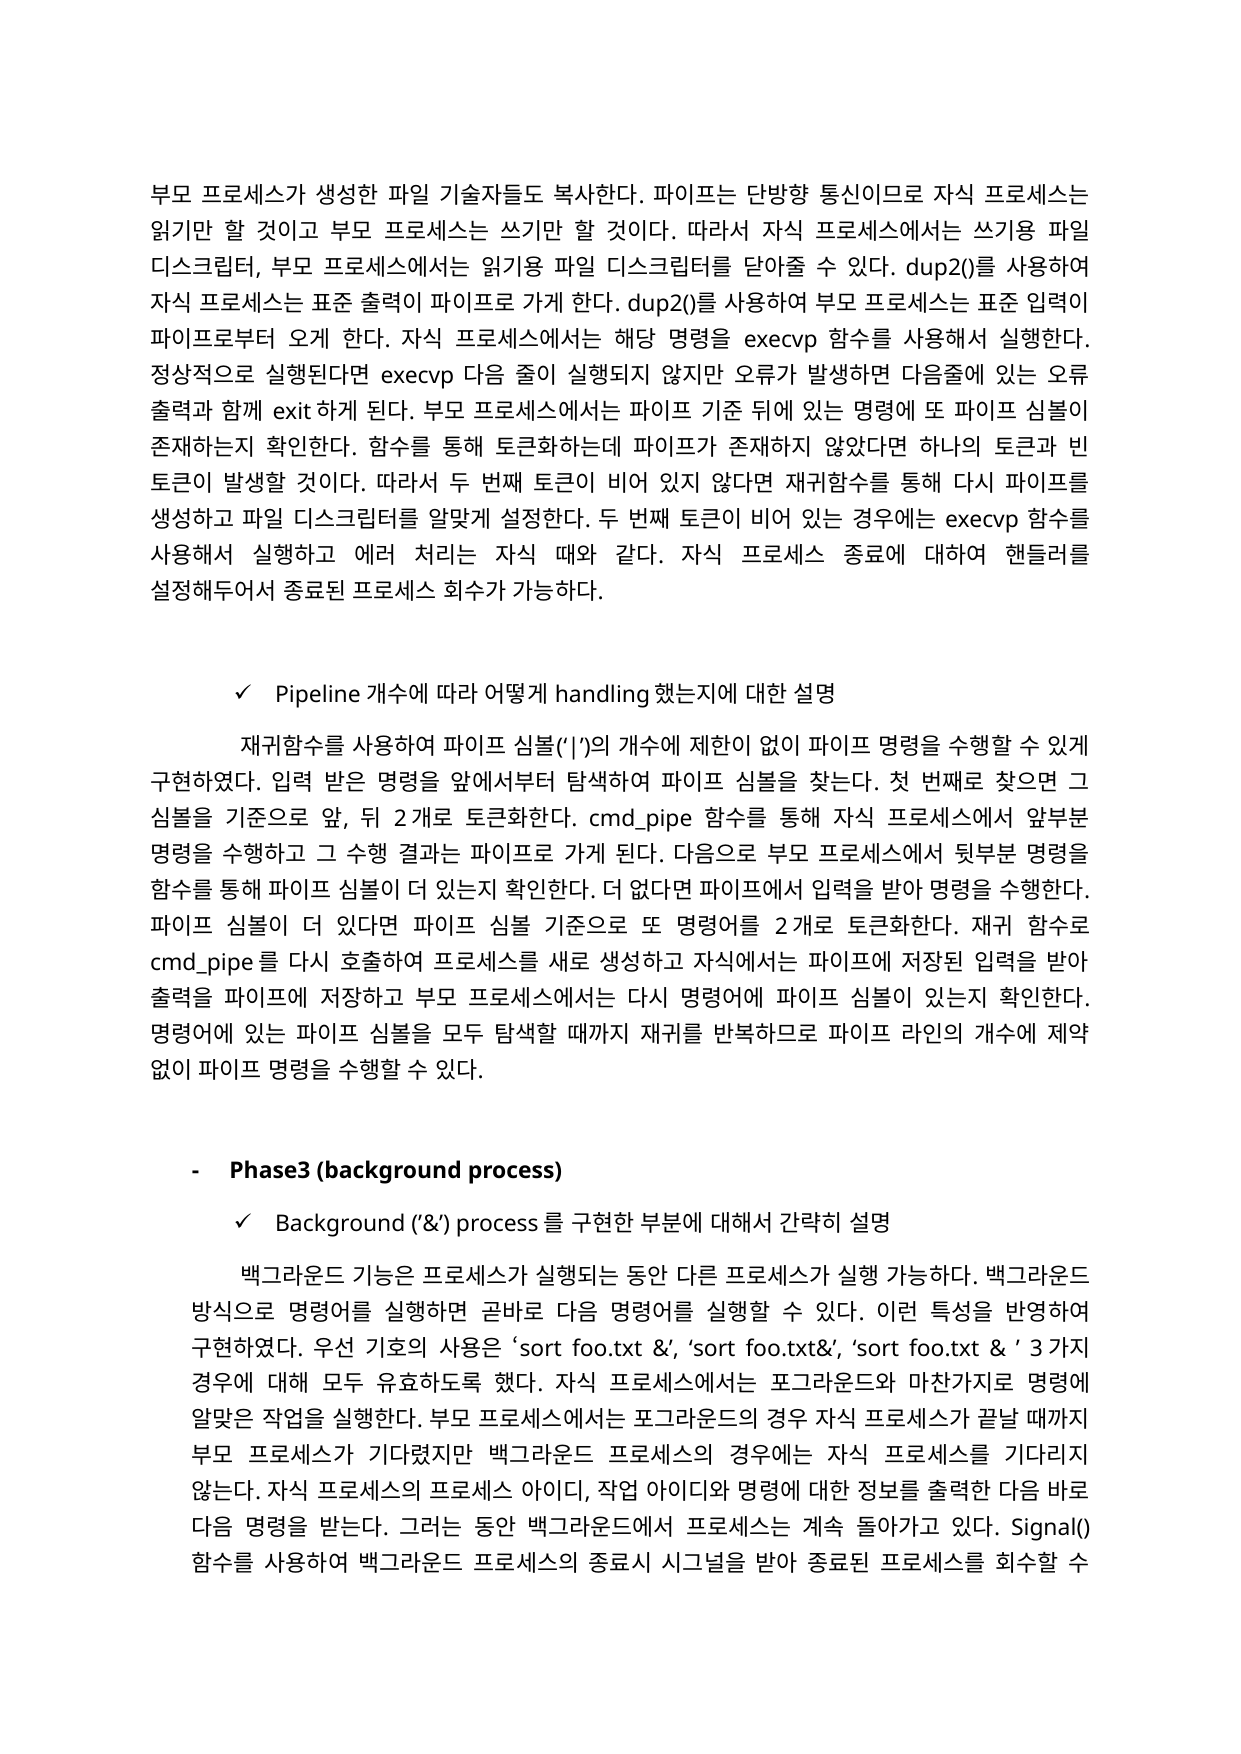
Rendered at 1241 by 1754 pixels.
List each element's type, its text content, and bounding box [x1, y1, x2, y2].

list Phase3 (background process) [192, 1154, 1090, 1186]
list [192, 1257, 1090, 1578]
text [150, 177, 1090, 606]
text 재귀함수를 사용하여 파이프 심볼(‘|’)의 개수에 제한이 없이 파이프 명령을 수행할 수 있게 구현하였다. 입력 받은 명령을 앞에서부터 탐색하여 파이프 심볼을 찾는다. 첫 번째로 찾으면 그 심볼을 기준으로 앞, 뒤 2개로 토큰화한다. cmd_pipe 함수를 통해 자식 프로세스에서 앞부분 명령을 수행하고 그 수행 결과는 파이프로 가게 된다. 다음으로 부모 프로세스에서 뒷부분 명령을 함수를 통해 파이프 심볼이 더 있는지 확인한다. 더 없다면 파이프에서 입력을 받아 명령을 수행한다. 파이프 심볼이 더 있다면 파이프 심볼 기준으로 또 명령어를 2개로 토큰화한다. 재귀 함수로 cmd_pipe를 다시 호출하여 프로세스를 새로 생성하고 자식에서는 파이프에 저장된 입력을 받아 출력을 파이프에 저장하고 부모 프로세스에서는 다시 명령어에 파이프 심볼이 있는지 확인한다. 명령어에 있는 파이프 심볼을 모두 탐색할 때까지 재귀를 반복하므로 파이프 라인의 개수에 제약 없이 파이프 명령을 수행할 수 있다. [150, 728, 1090, 1085]
list Pipeline 개수에 따라 어떻게 handling했는지에 대한 설명 [233, 676, 1090, 709]
list Background (’&’) process를 구현한 부분에 대해서 간략히 설명 [233, 1205, 1090, 1238]
